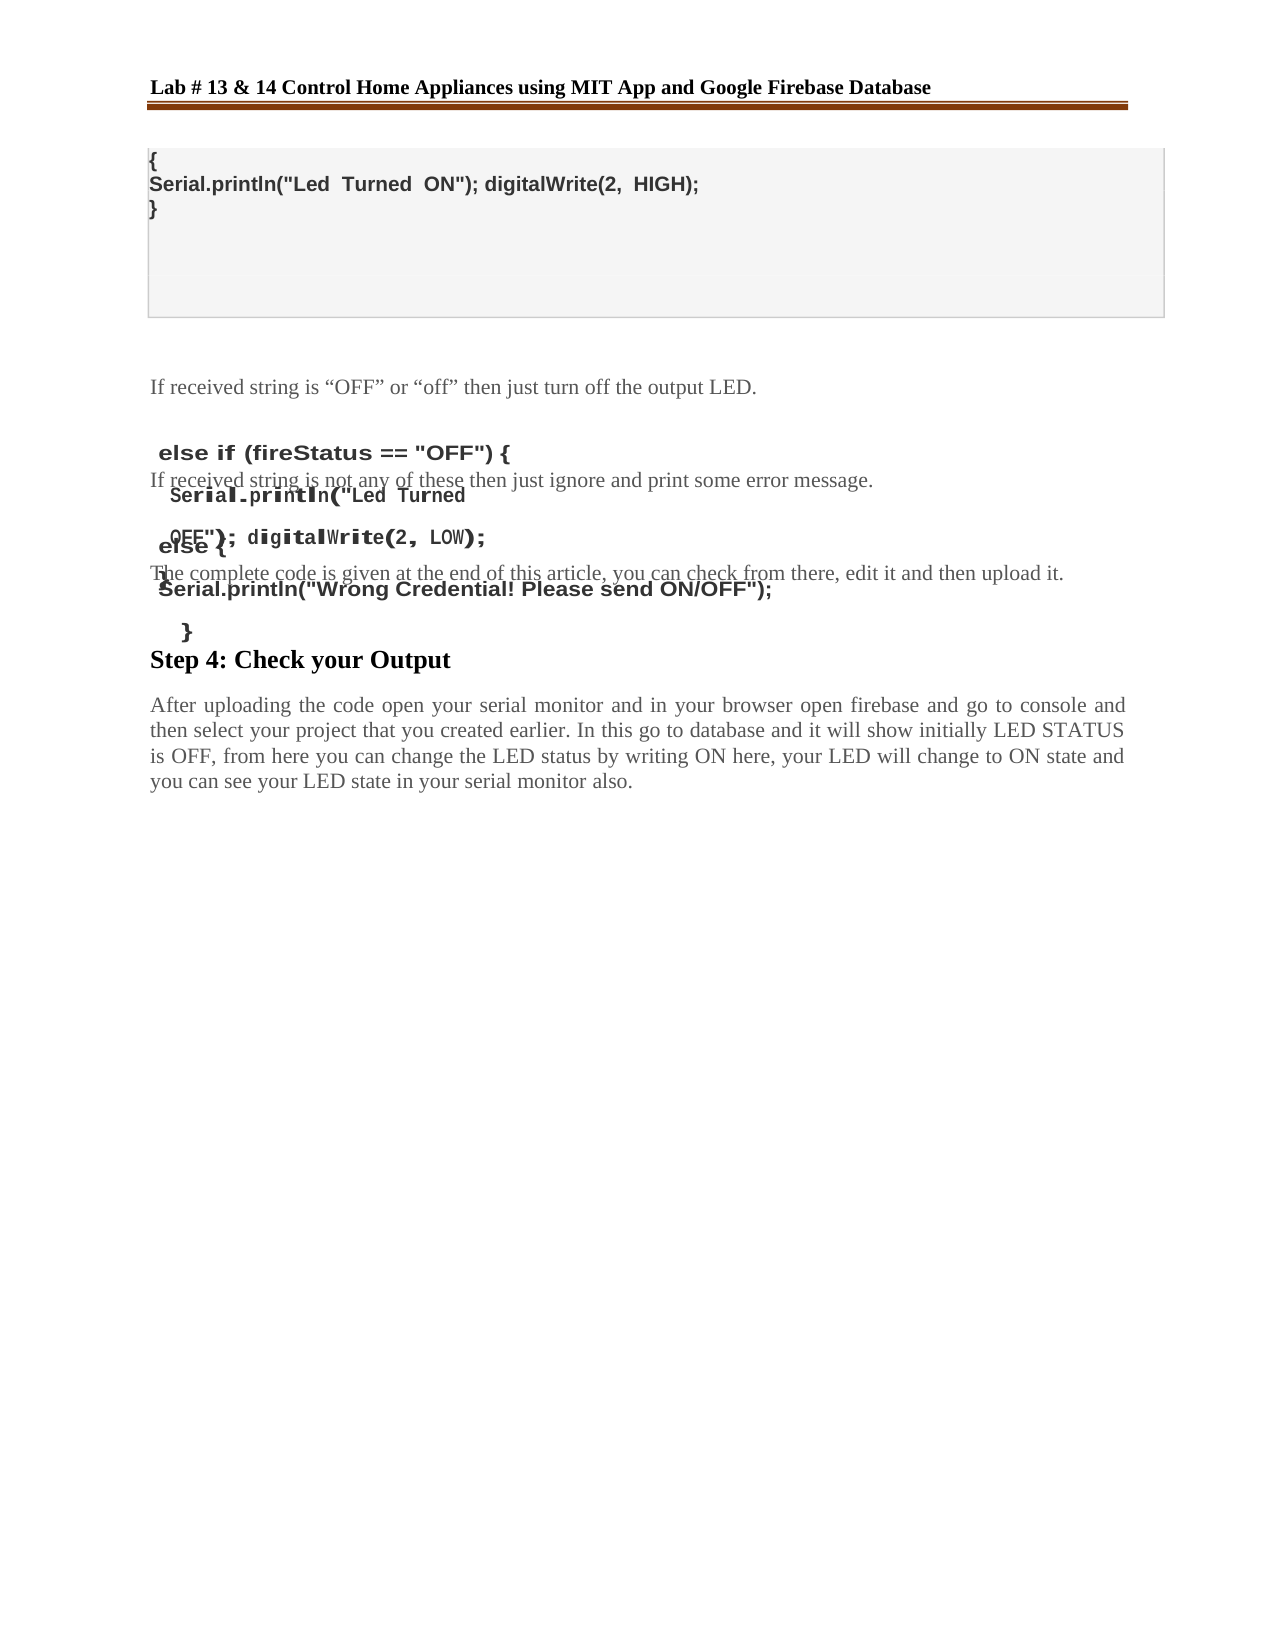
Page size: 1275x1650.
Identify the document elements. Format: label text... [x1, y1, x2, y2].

text The complete code is given at the end of this article, you can check from there, edit it and then upload it. [150, 560, 1210, 585]
text If received string is not any of these then just ignore and print some error message. [150, 467, 1210, 492]
text Step 4: Check your Output [150, 644, 1210, 674]
subtitle After uploading the code open your serial monitor and in your browser open firebase and go to console and then select your project that you created earlier. In this go to database and it will show initially LED STATUS is OFF, from here you can change the LED status by writing ON here, your LED will change to ON state and you can see your LED state in your serial monitor also. [150, 692, 1126, 793]
text If received string is “OFF” or “off” then just turn off the output LED. [150, 374, 1210, 399]
